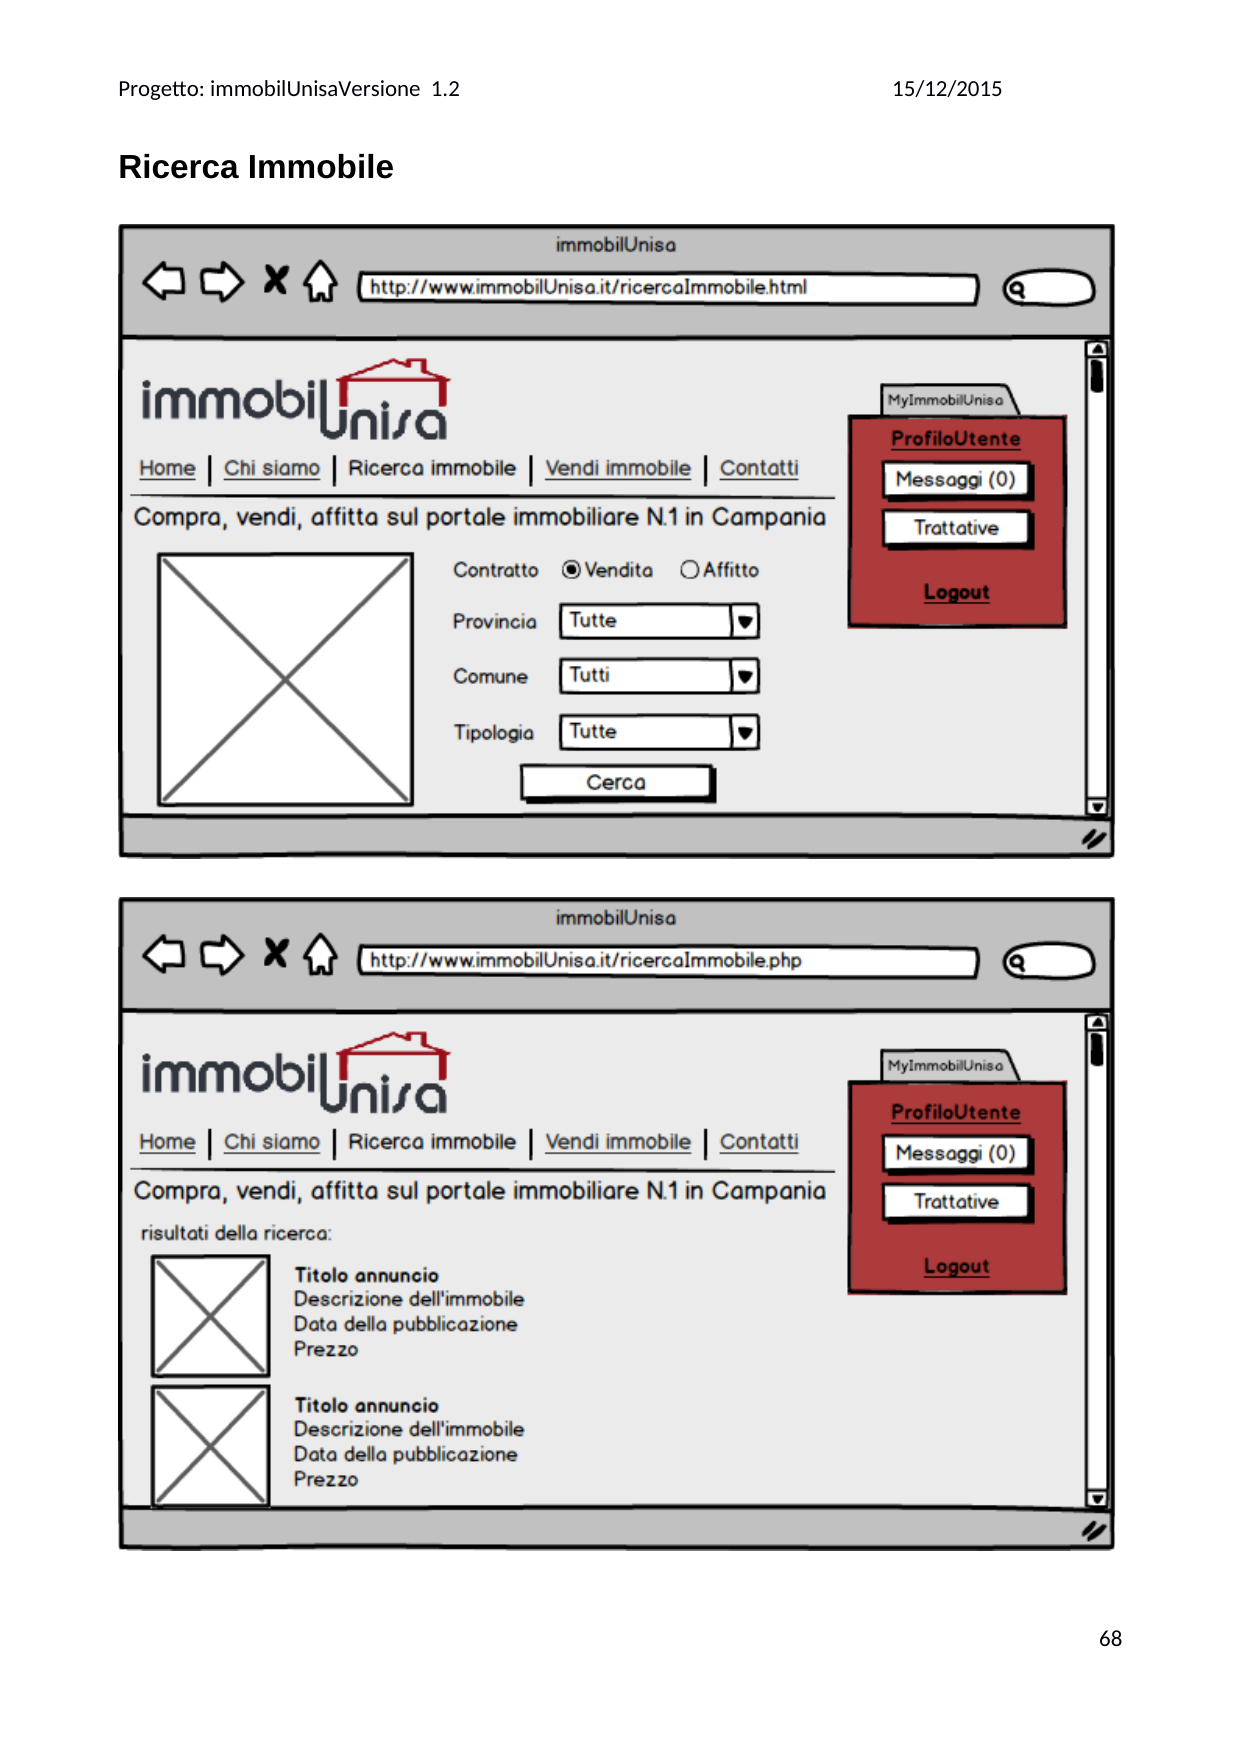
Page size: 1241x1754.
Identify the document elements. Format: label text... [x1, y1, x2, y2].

picture [118, 897, 1116, 1551]
text Ricerca Immobile [118, 148, 1122, 186]
picture [118, 224, 1116, 859]
